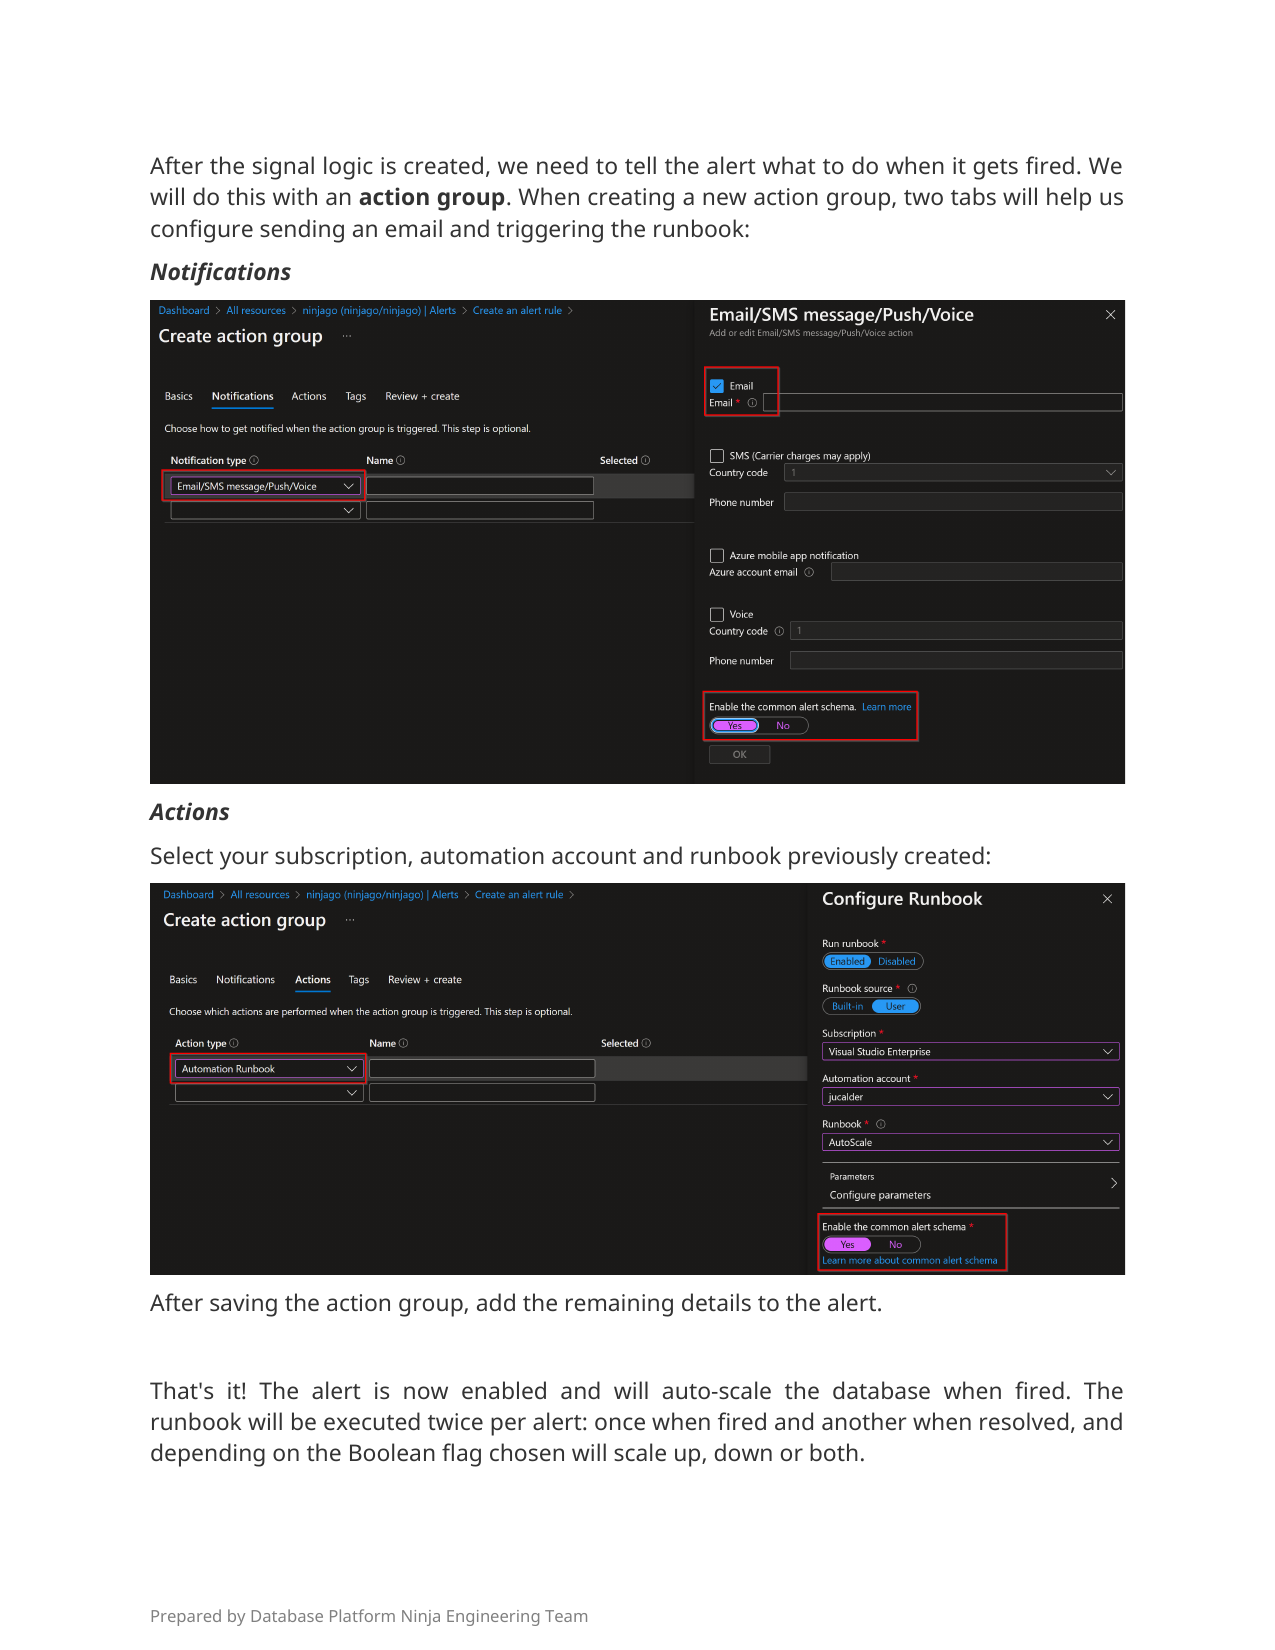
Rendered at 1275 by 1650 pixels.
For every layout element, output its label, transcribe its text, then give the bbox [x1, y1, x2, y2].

picture [150, 300, 1125, 784]
text Actions [150, 796, 1125, 827]
text Select your subscription, automation account and runbook previously created: [150, 840, 1125, 871]
text After the signal logic is created, we need to tell the alert what to do when it gets fired. We will do this with an action group. When creating a new action group, two tabs will help us configure sending an email and triggering the runbook: [150, 150, 1125, 244]
text After saving the action group, add the remaining details to the alert. [150, 1287, 1125, 1318]
text Notifications [150, 256, 1125, 287]
picture [150, 883, 1125, 1275]
text That's it! The alert is now enabled and will auto-scale the database when fired. The runbook will be executed twice per alert: once when fired and another when resolved, and depending on the Boolean flag chosen will scale up, down or both. [150, 1375, 1125, 1468]
